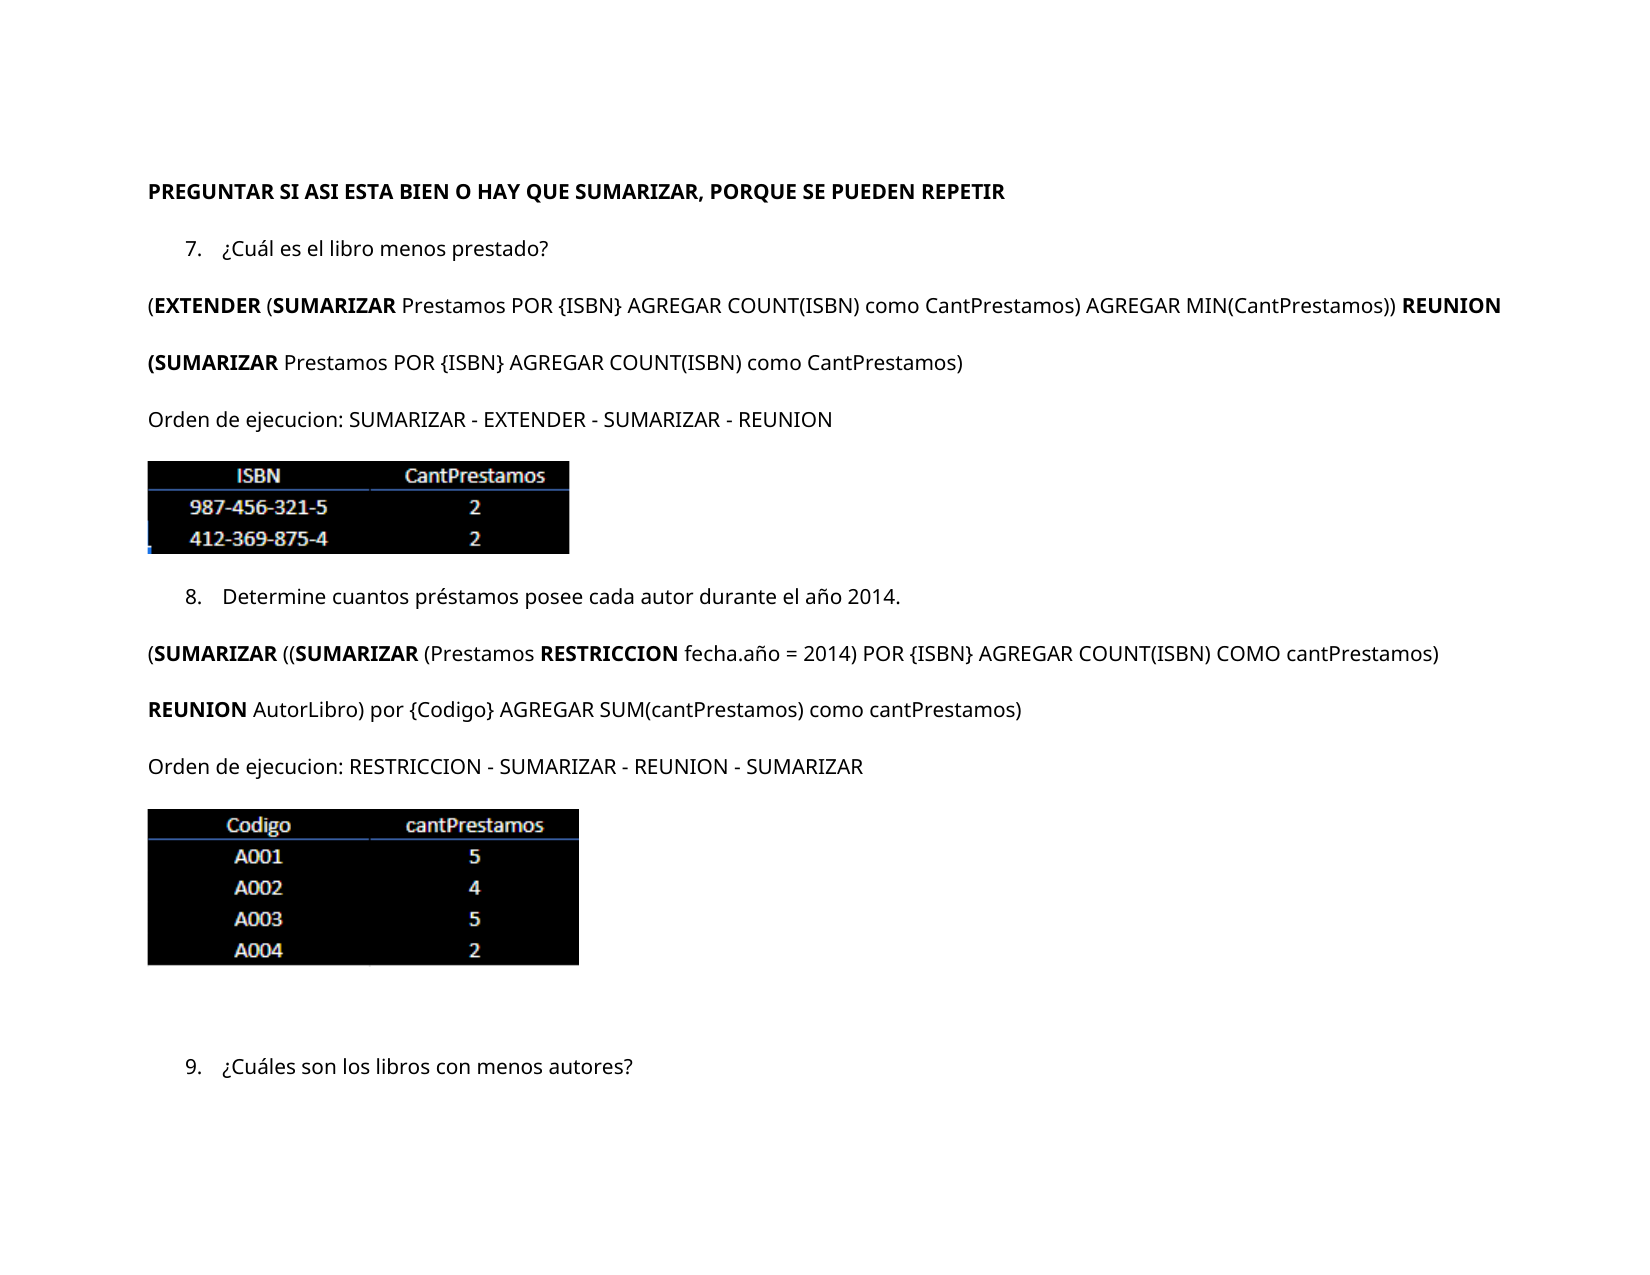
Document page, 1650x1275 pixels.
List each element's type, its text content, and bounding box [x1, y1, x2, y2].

list ¿Cuál es el libro menos prestado? [185, 234, 1502, 262]
text (EXTENDER (SUMARIZAR Prestamos POR {ISBN} AGREGAR COUNT(ISBN) como CantPrestamos) AGREGAR MIN(CantPrestamos)) REUNION (SUMARIZAR Prestamos POR {ISBN} AGREGAR COUNT(ISBN) como CantPrestamos) [148, 291, 1502, 376]
text PREGUNTAR SI ASI ESTA BIEN O HAY QUE SUMARIZAR, PORQUE SE PUEDEN REPETIR [148, 177, 1502, 206]
picture [147, 461, 570, 554]
text Orden de ejecucion: RESTRICCION - SUMARIZAR - REUNION - SUMARIZAR [148, 752, 1502, 781]
list Determine cuantos préstamos posee cada autor durante el año 2014. [185, 582, 1502, 610]
picture [147, 809, 579, 967]
text (SUMARIZAR ((SUMARIZAR (Prestamos RESTRICCION fecha.año = 2014) POR {ISBN} AGREGAR COUNT(ISBN) COMO cantPrestamos) REUNION AutorLibro) por {Codigo} AGREGAR SUM(cantPrestamos) como cantPrestamos) [148, 639, 1502, 724]
text Orden de ejecucion: SUMARIZAR - EXTENDER - SUMARIZAR - REUNION [148, 405, 1502, 433]
list ¿Cuáles son los libros con menos autores? [185, 1052, 1502, 1080]
